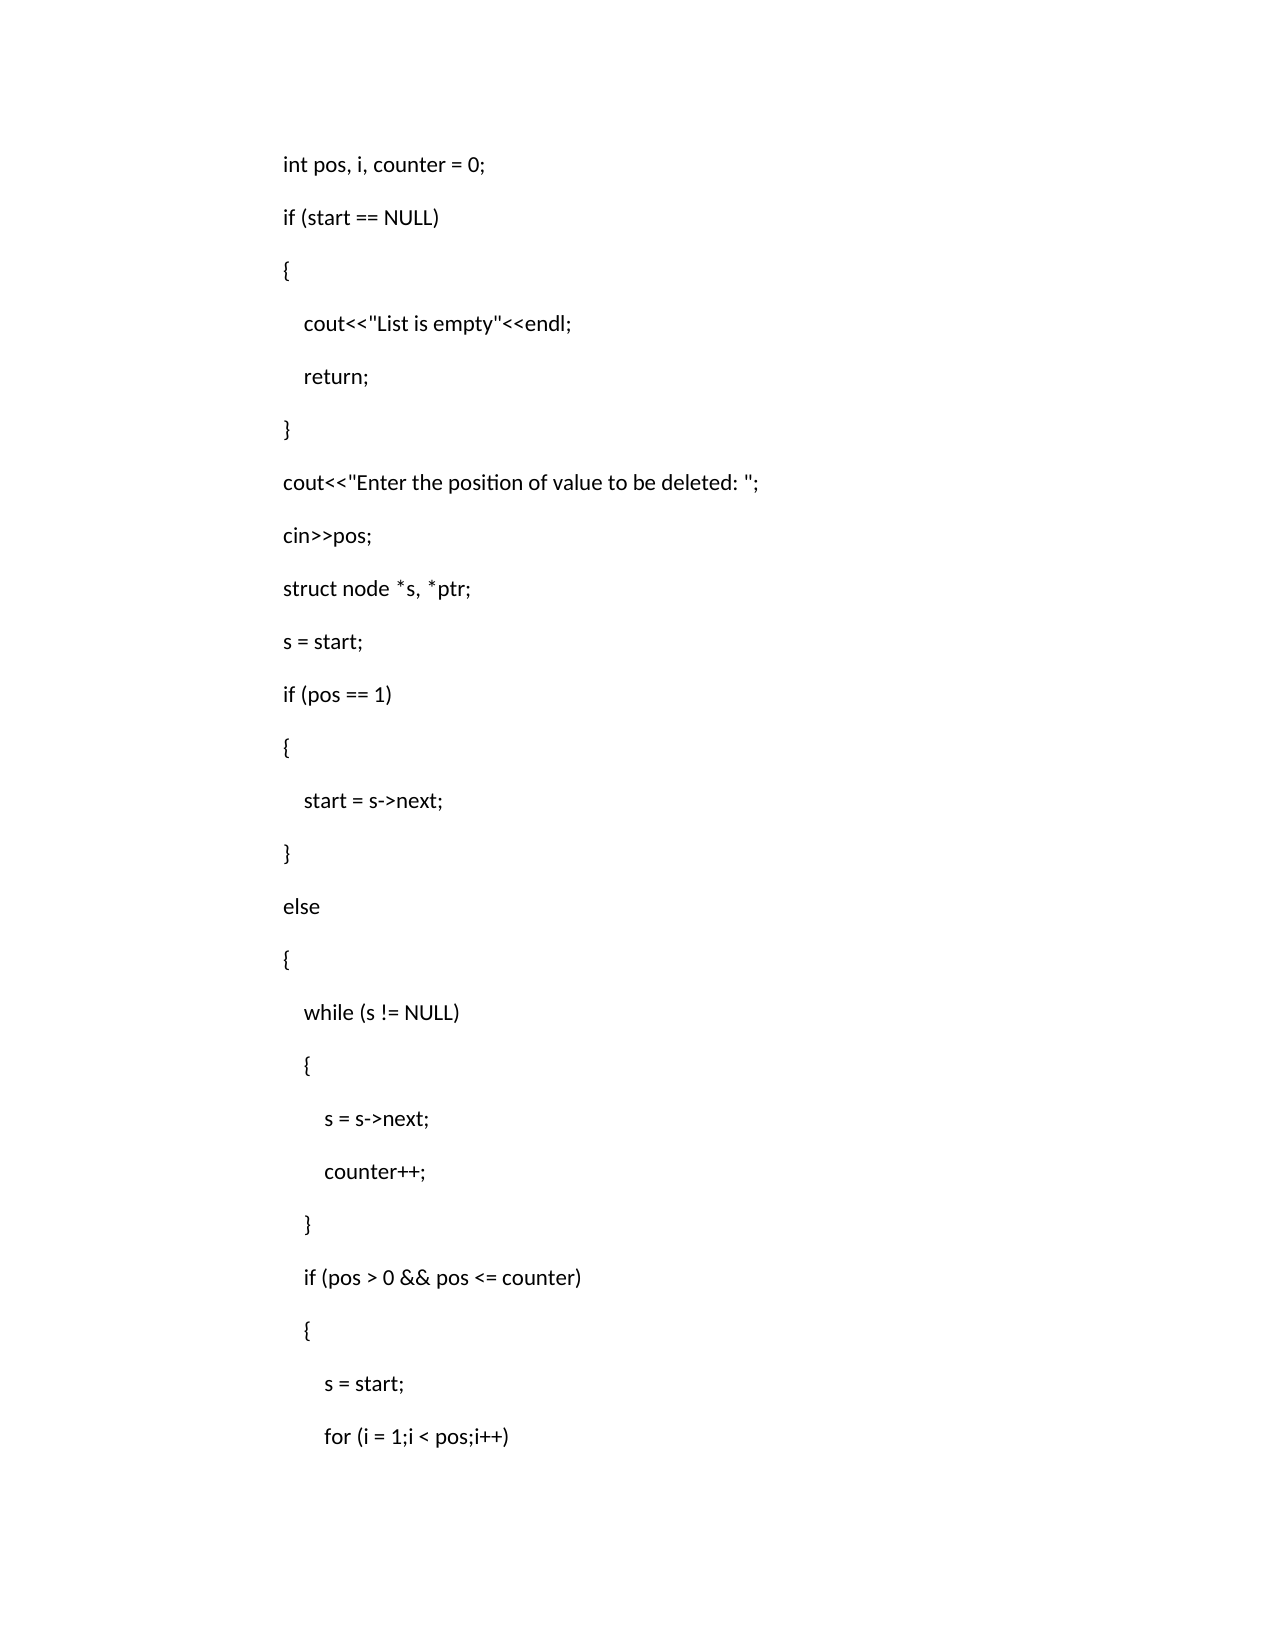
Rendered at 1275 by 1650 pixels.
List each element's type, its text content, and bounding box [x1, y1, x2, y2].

text cin>>pos; [187, 521, 1087, 549]
text if (pos == 1) [187, 680, 1087, 708]
text start = s->next; [187, 786, 1087, 814]
text { [187, 733, 1087, 761]
text while (s != NULL) [187, 998, 1087, 1026]
text s = s->next; [187, 1104, 1087, 1132]
text struct node *s, *ptr; [187, 574, 1087, 602]
text s = start; [187, 627, 1087, 655]
text int pos, i, counter = 0; [187, 150, 1087, 178]
text { [187, 1051, 1087, 1079]
text for (i = 1;i < pos;i++) [187, 1422, 1087, 1451]
text return; [187, 362, 1087, 390]
text { [187, 256, 1087, 284]
text else [187, 892, 1087, 920]
text } [187, 1210, 1087, 1238]
text s = start; [187, 1369, 1087, 1397]
text counter++; [187, 1157, 1087, 1185]
text cout<<"List is empty"<<endl; [187, 309, 1087, 337]
text if (start == NULL) [187, 203, 1087, 231]
text } [187, 839, 1087, 867]
text if (pos > 0 && pos <= counter) [187, 1263, 1087, 1291]
text { [187, 1316, 1087, 1344]
text cout<<"Enter the position of value to be deleted: "; [187, 468, 1087, 496]
text } [187, 415, 1087, 443]
text { [187, 945, 1087, 973]
